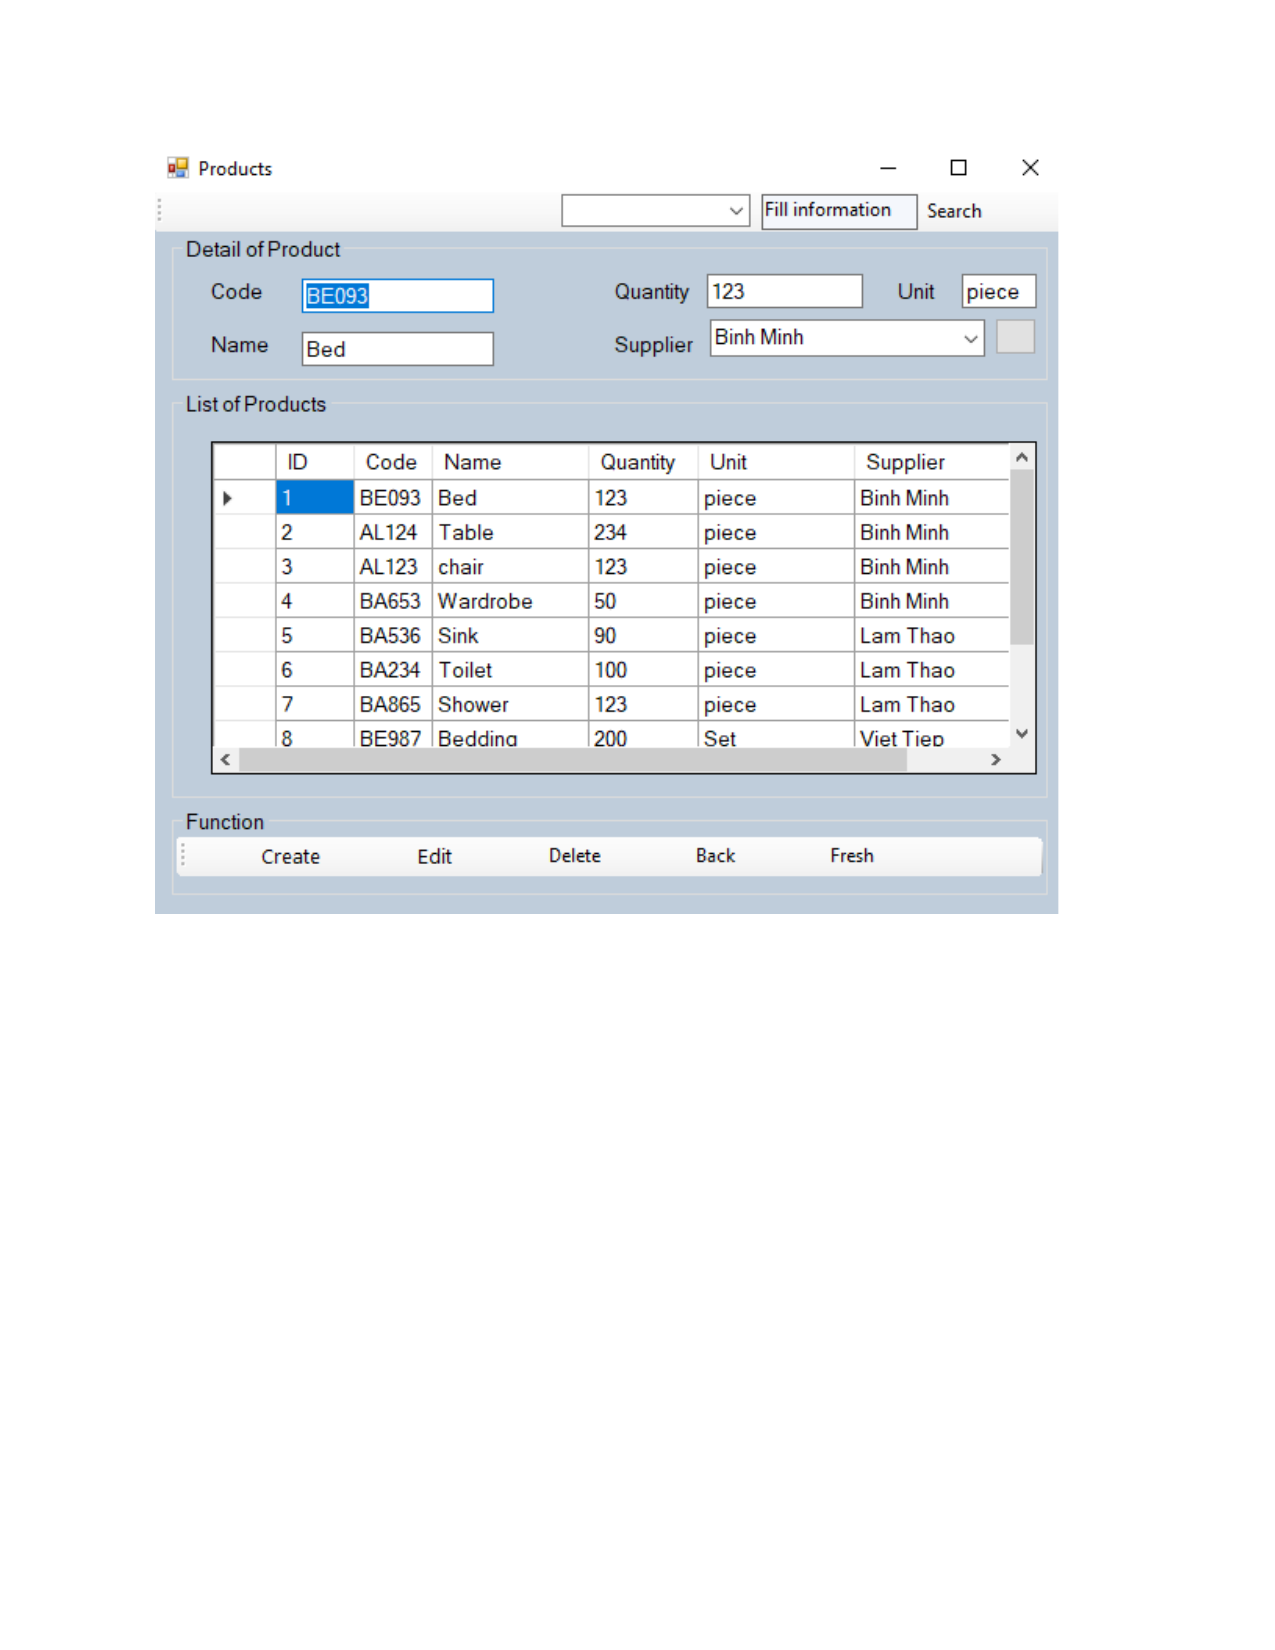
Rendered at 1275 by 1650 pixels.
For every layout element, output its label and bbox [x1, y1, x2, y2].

picture [155, 150, 1059, 914]
